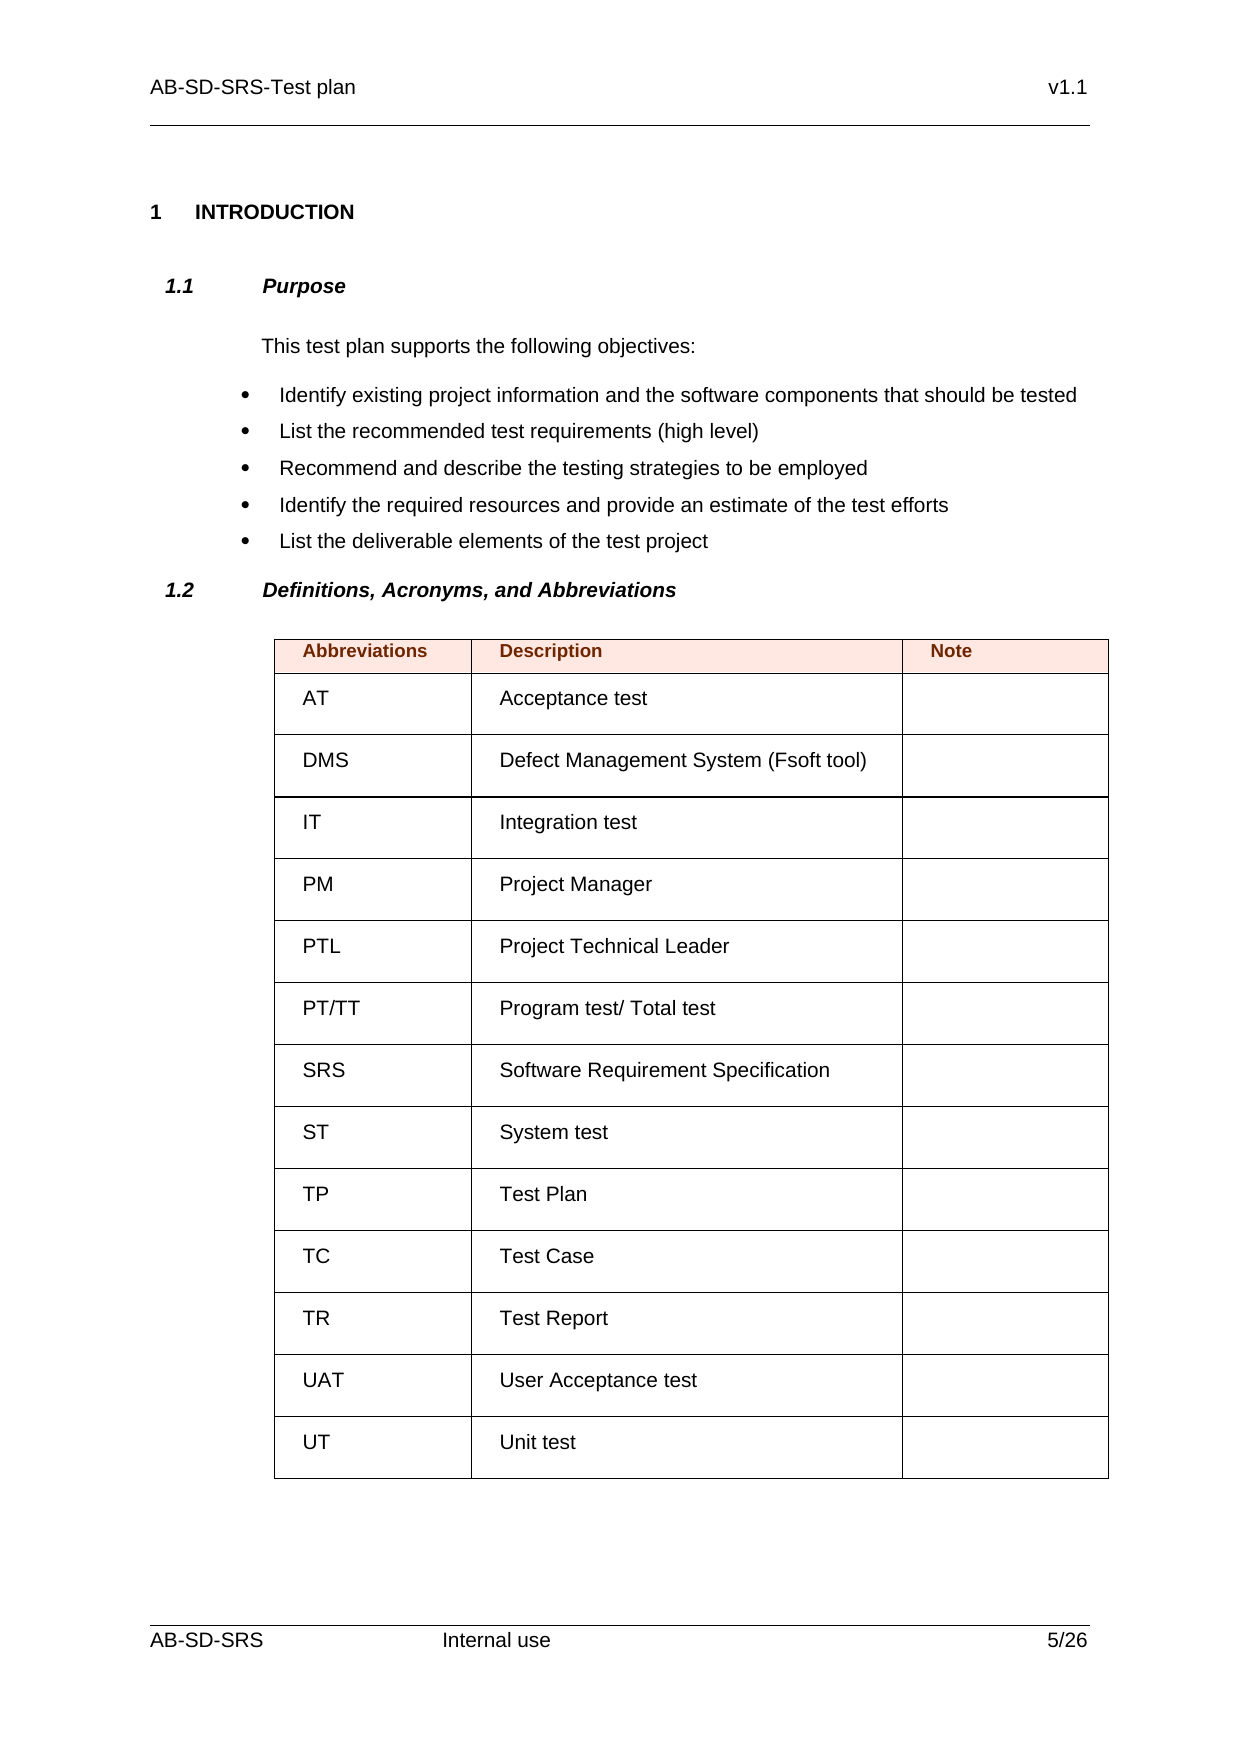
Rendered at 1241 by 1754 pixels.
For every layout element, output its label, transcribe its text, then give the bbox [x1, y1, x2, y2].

table_cell Project Manager [472, 859, 902, 920]
list Recommend and describe the testing strategies to be employed [242, 456, 1090, 480]
subtitle INTRODUCTION [150, 200, 1090, 224]
table_cell UT [275, 1417, 471, 1478]
list Identify existing project information and the software components that should be tested [242, 383, 1090, 407]
table_cell UAT [275, 1355, 471, 1416]
table_cell [903, 1107, 1108, 1168]
table_cell IT [275, 798, 471, 858]
subtitle Purpose [165, 273, 1090, 297]
table_cell TR [275, 1293, 471, 1354]
table_cell [903, 983, 1108, 1044]
table_cell SRS [275, 1045, 471, 1106]
table_cell Test Plan [472, 1169, 902, 1230]
table_cell [903, 735, 1108, 796]
table_cell [903, 859, 1108, 920]
table_cell Project Technical Leader [472, 921, 902, 982]
table_cell [903, 1231, 1108, 1292]
table_cell User Acceptance test [472, 1355, 902, 1416]
table_cell [903, 921, 1108, 982]
table_cell TC [275, 1231, 471, 1292]
table_cell ST [275, 1107, 471, 1168]
table_cell [903, 1355, 1108, 1416]
table_cell PT/TT [275, 983, 471, 1044]
table_cell [903, 798, 1108, 858]
table_cell Defect Management System (Fsoft tool) [472, 735, 902, 796]
table_cell Test Report [472, 1293, 902, 1354]
table_cell Test Case [472, 1231, 902, 1292]
table_cell DMS [275, 735, 471, 796]
table_cell [903, 1293, 1108, 1354]
table_cell [903, 1045, 1108, 1106]
table_cell System test [472, 1107, 902, 1168]
table_header Note [903, 640, 1108, 672]
table_cell Program test/ Total test [472, 983, 902, 1044]
table_cell AT [275, 674, 471, 734]
table_cell [903, 1169, 1108, 1230]
table_cell [903, 1417, 1108, 1478]
table_cell Acceptance test [472, 674, 902, 734]
table_cell [903, 674, 1108, 734]
table_cell Integration test [472, 798, 902, 858]
table_cell TP [275, 1169, 471, 1230]
table_header Abbreviations [275, 640, 471, 672]
table_cell Unit test [472, 1417, 902, 1478]
table_cell PTL [275, 921, 471, 982]
list Identify the required resources and provide an estimate of the test efforts [242, 492, 1090, 517]
list List the deliverable elements of the test project [242, 529, 1090, 553]
subtitle Definitions, Acronyms, and Abbreviations [165, 578, 1090, 602]
table_header Description [472, 640, 902, 672]
table_cell PM [275, 859, 471, 920]
list List the recommended test requirements (high level) [242, 419, 1090, 443]
text This test plan supports the following objectives: [261, 334, 1090, 358]
table_cell Software Requirement Specification [472, 1045, 902, 1106]
